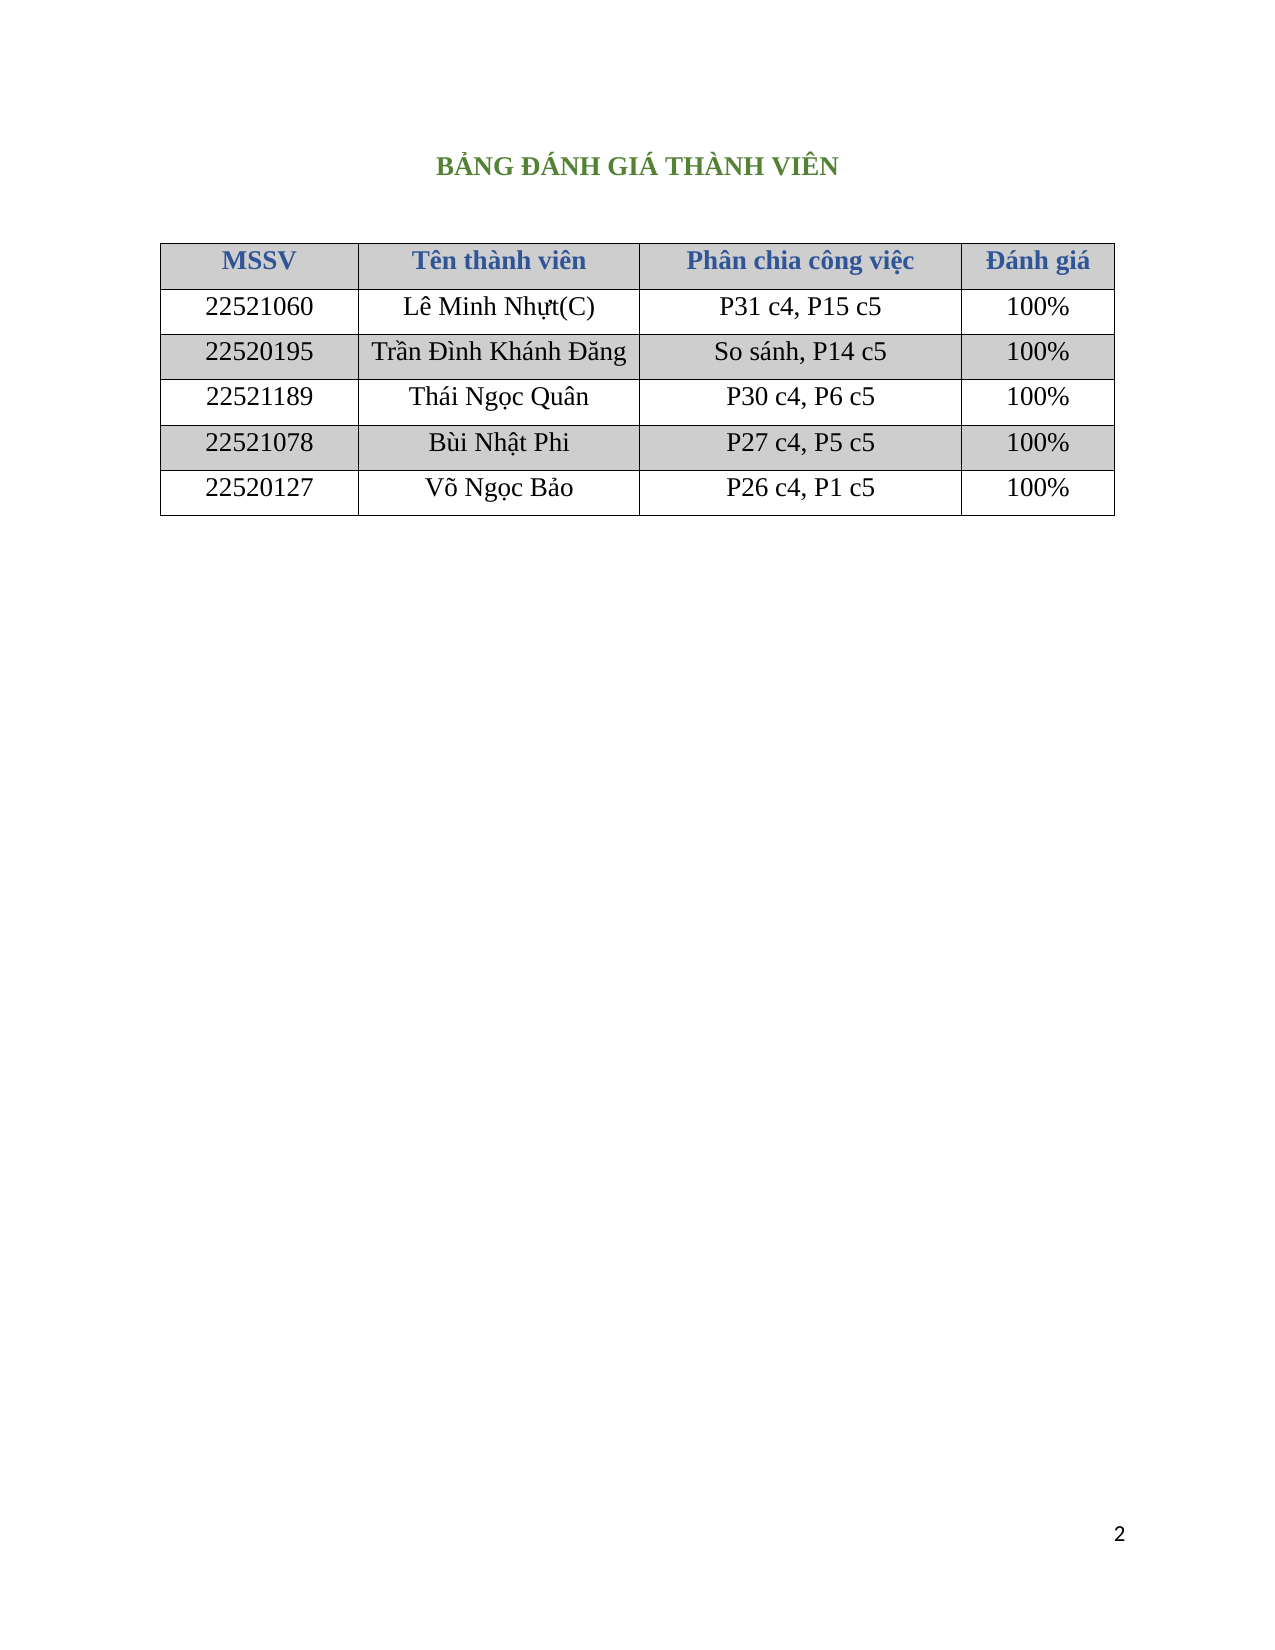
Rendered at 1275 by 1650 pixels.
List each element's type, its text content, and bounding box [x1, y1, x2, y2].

table_cell Võ Ngọc Bảo [359, 471, 639, 515]
table_cell 100% [962, 471, 1114, 515]
table_cell 22521189 [161, 380, 358, 424]
table_cell Bùi Nhật Phi [359, 426, 639, 470]
table_header Tên thành viên [359, 244, 639, 289]
table_cell P27 c4, P5 c5 [640, 426, 961, 470]
table_cell P30 c4, P6 c5 [640, 380, 961, 424]
table_cell 22521078 [161, 426, 358, 470]
table_cell So sánh, P14 c5 [640, 335, 961, 379]
table_cell Lê Minh Nhựt(C) [359, 290, 639, 334]
table_header MSSV [161, 244, 358, 289]
table_cell 22521060 [161, 290, 358, 334]
table_cell P26 c4, P1 c5 [640, 471, 961, 515]
table_cell 100% [962, 290, 1114, 334]
table_cell 22520127 [161, 471, 358, 515]
table_cell 100% [962, 426, 1114, 470]
text BẢNG ĐÁNH GIÁ THÀNH VIÊN [150, 150, 1125, 181]
table_cell 22520195 [161, 335, 358, 379]
table_cell P31 c4, P15 c5 [640, 290, 961, 334]
table_cell Trần Đình Khánh Đăng [359, 335, 639, 379]
table_cell 100% [962, 380, 1114, 424]
table_header Đánh giá [962, 244, 1114, 289]
table_header Phân chia công việc [640, 244, 961, 289]
table_cell Thái Ngọc Quân [359, 380, 639, 424]
table_cell 100% [962, 335, 1114, 379]
